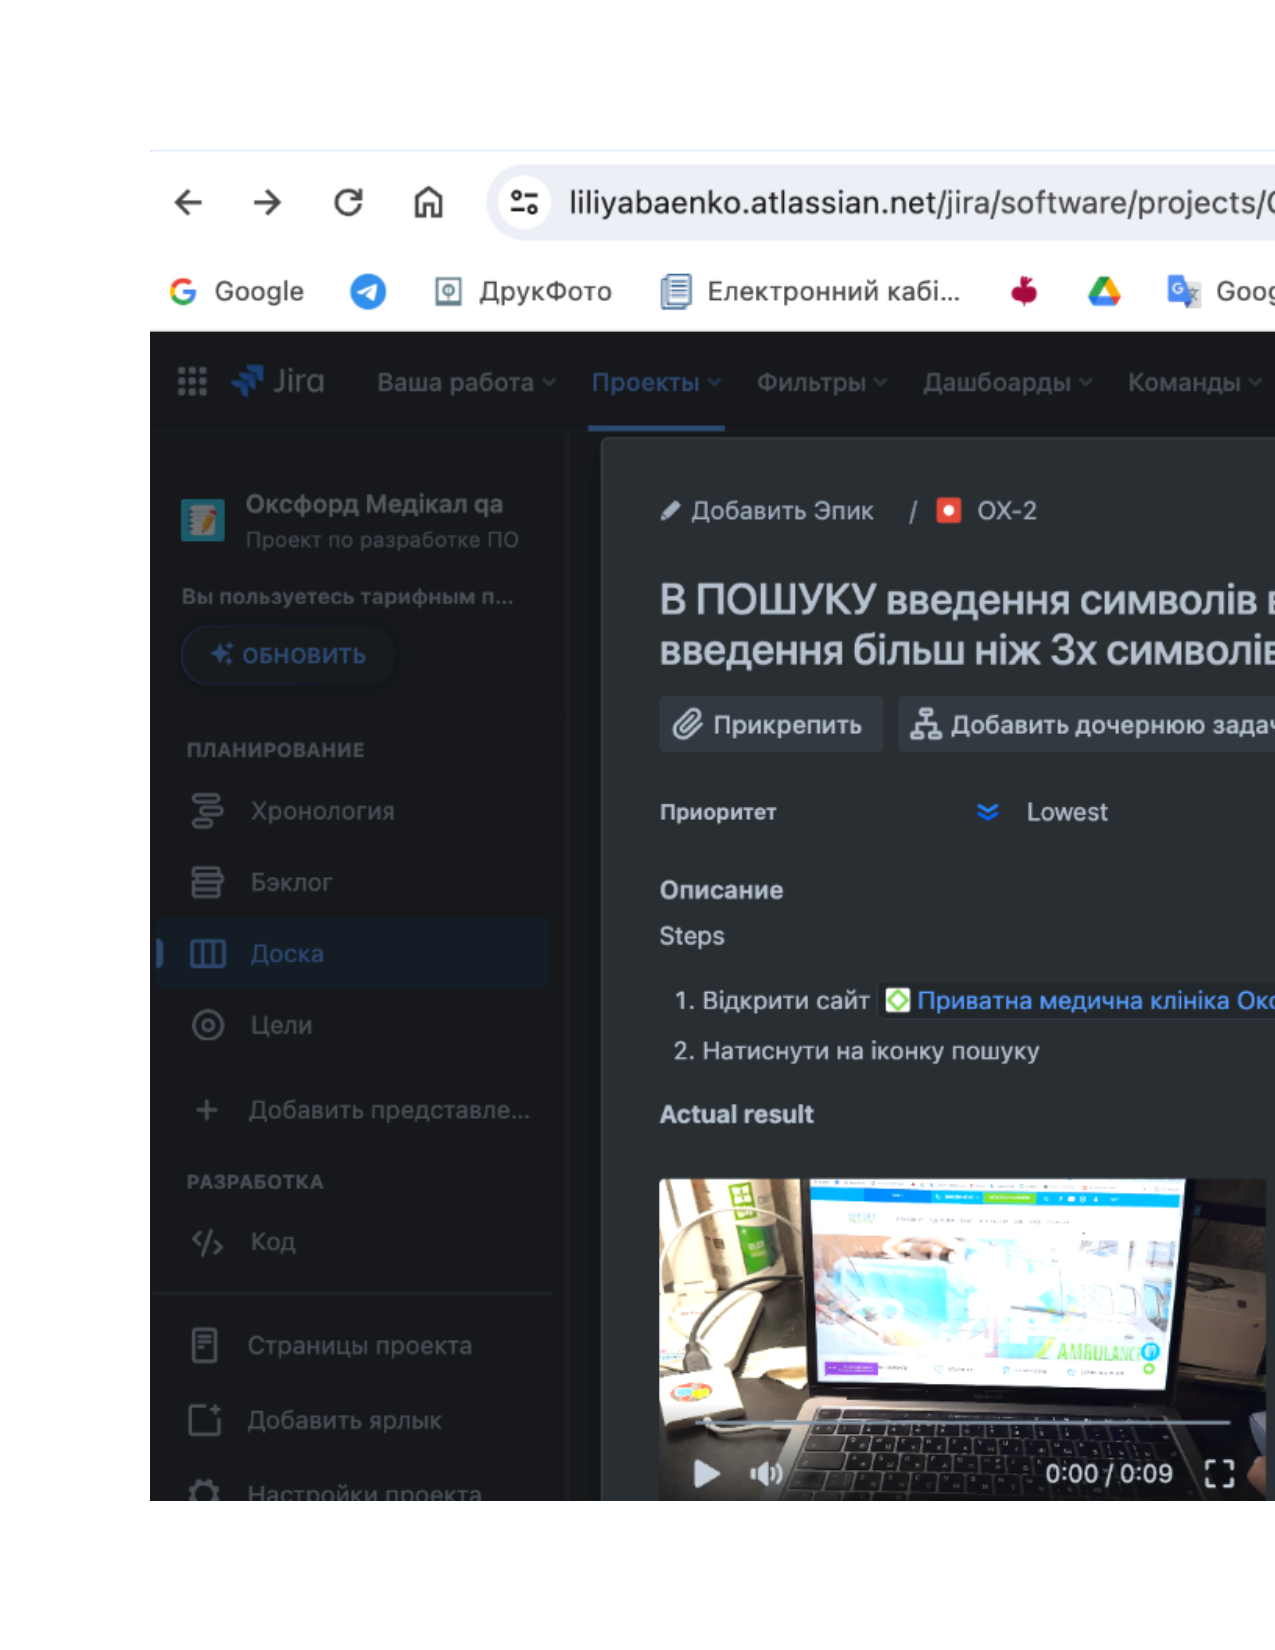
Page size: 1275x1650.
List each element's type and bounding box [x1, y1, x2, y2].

picture [150, 150, 1275, 1501]
